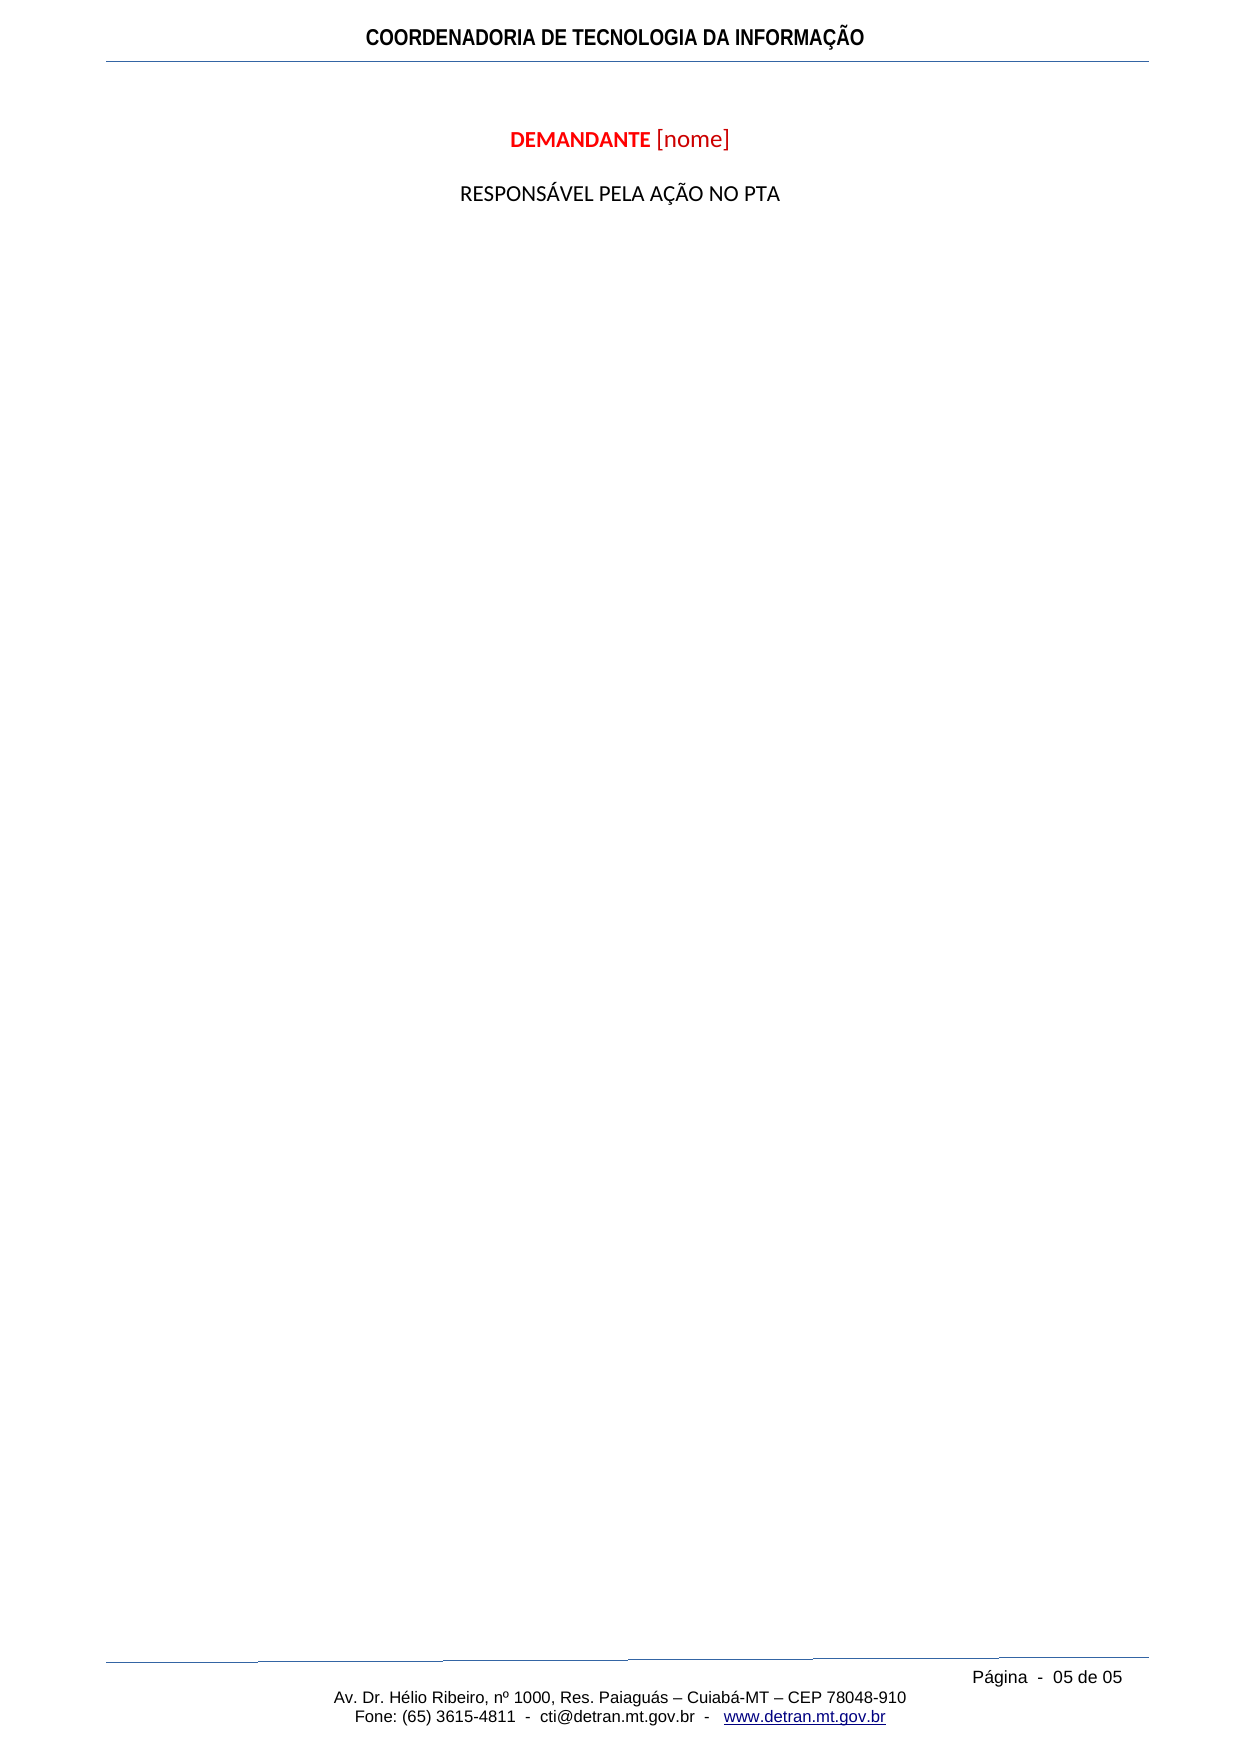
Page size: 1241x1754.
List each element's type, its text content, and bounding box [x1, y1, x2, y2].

text DEMANDANTE [nome] [118, 123, 1122, 154]
text RESPONSÁVEL PELA AÇÃO NO PTA [118, 179, 1122, 207]
